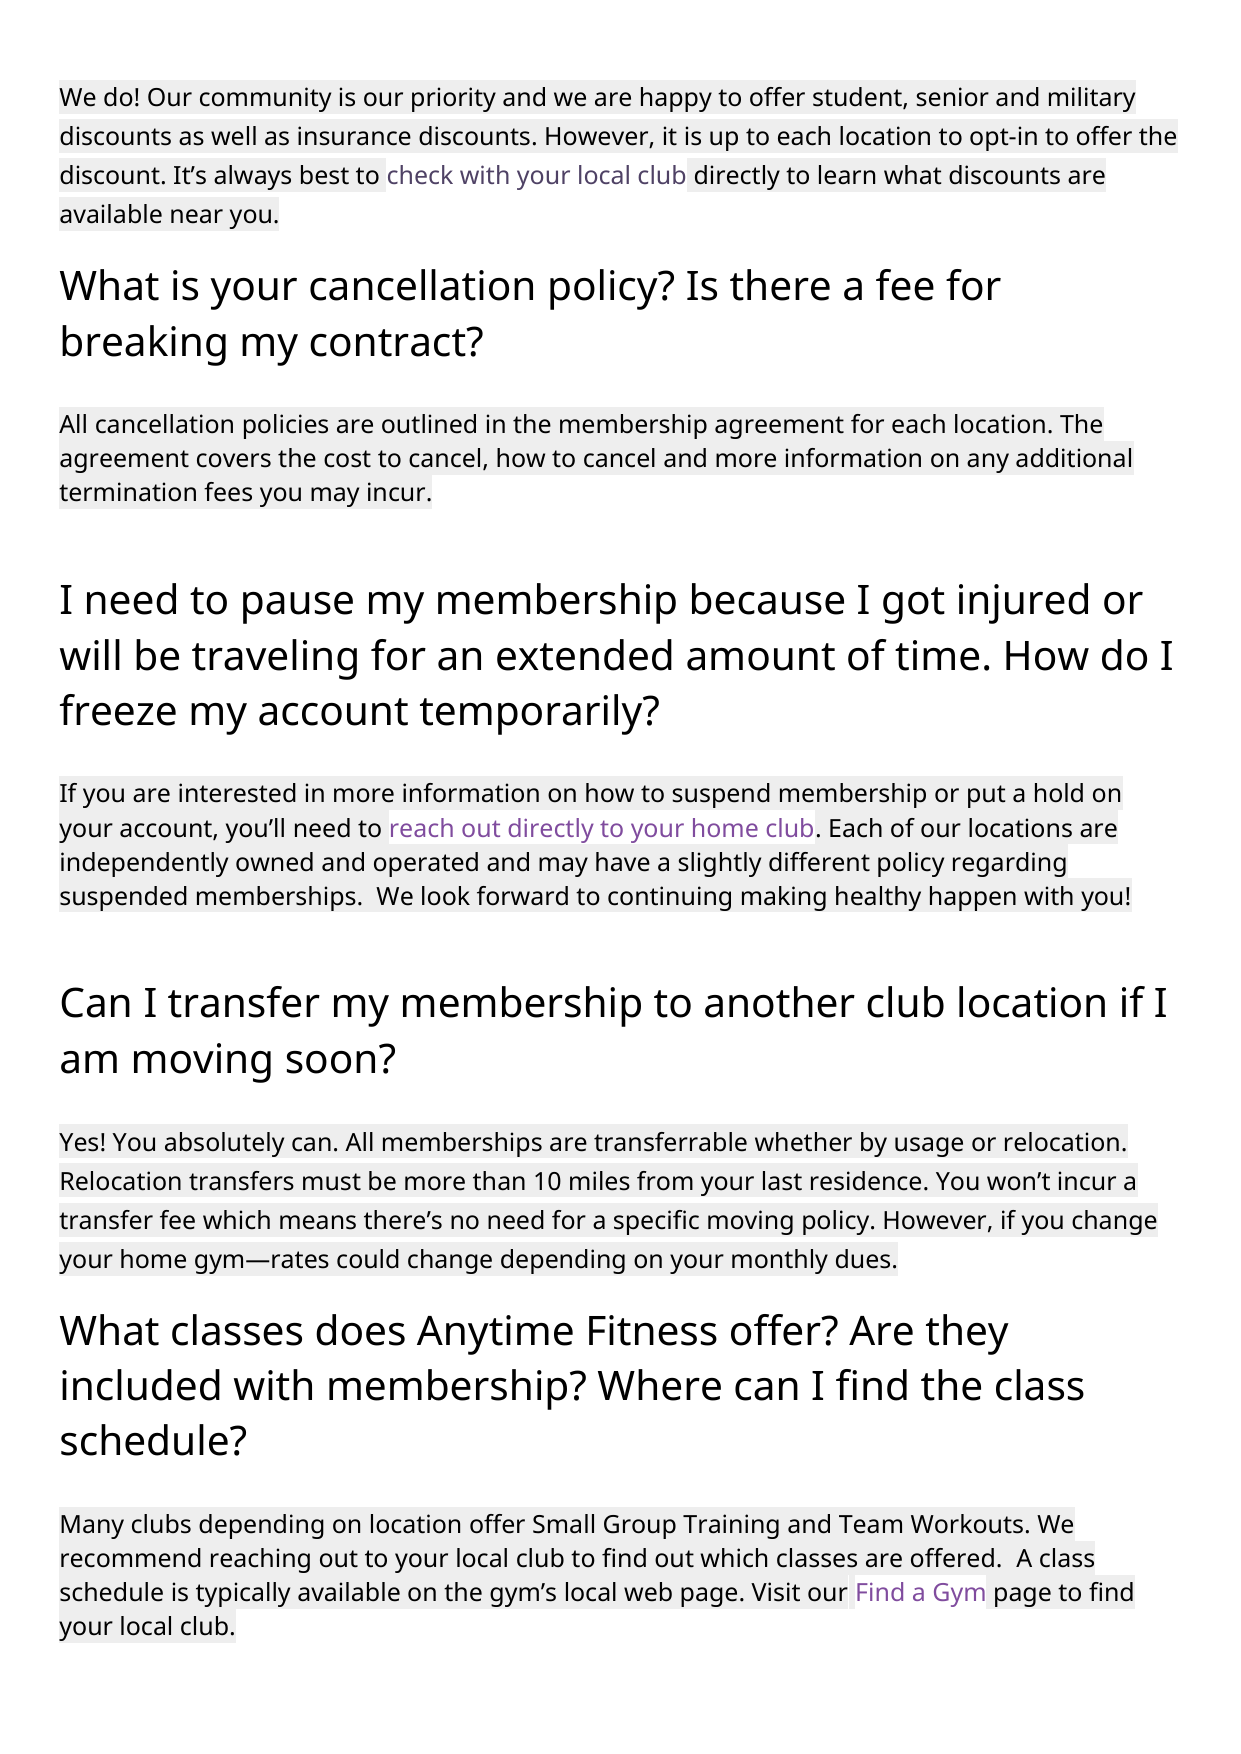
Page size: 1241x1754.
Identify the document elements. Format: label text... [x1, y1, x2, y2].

text Yes! You absolutely can. All memberships are transferrable whether by usage or relocation. Relocation transfers must be more than 10 miles from your last residence. You won’t incur a transfer fee which means there’s no need for a specific moving policy. However, if you change your home gym—rates could change depending on your monthly dues. [59, 1124, 1181, 1276]
text All cancellation policies are outlined in the membership agreement for each location. The agreement covers the cost to cancel, how to cancel and more information on any additional termination fees you may incur. [59, 407, 1181, 571]
text We do! Our community is our priority and we are happy to offer student, senior and military discounts as well as insurance discounts. However, it is up to each location to opt-in to offer the discount. It’s always best to check with your local club directly to learn what discounts are available near you. [59, 80, 1181, 231]
text What is your cancellation policy? Is there a fee for breaking my contract? [59, 257, 1181, 368]
text What classes does Anytime Fitness offer? Are they included with membership? Where can I find the class schedule? [59, 1302, 1181, 1468]
text I need to pause my membership because I got injured or will be traveling for an extended amount of time. How do I freeze my account temporarily? [59, 571, 1181, 737]
text Can I transfer my membership to another club location if I am moving soon? [59, 974, 1181, 1085]
text If you are interested in more information on how to suspend membership or put a hold on your account, you’ll need to reach out directly to your home club. Each of our locations are independently owned and operated and may have a slightly different policy regarding suspended memberships. We look forward to continuing making healthy happen with you! [59, 776, 1181, 974]
